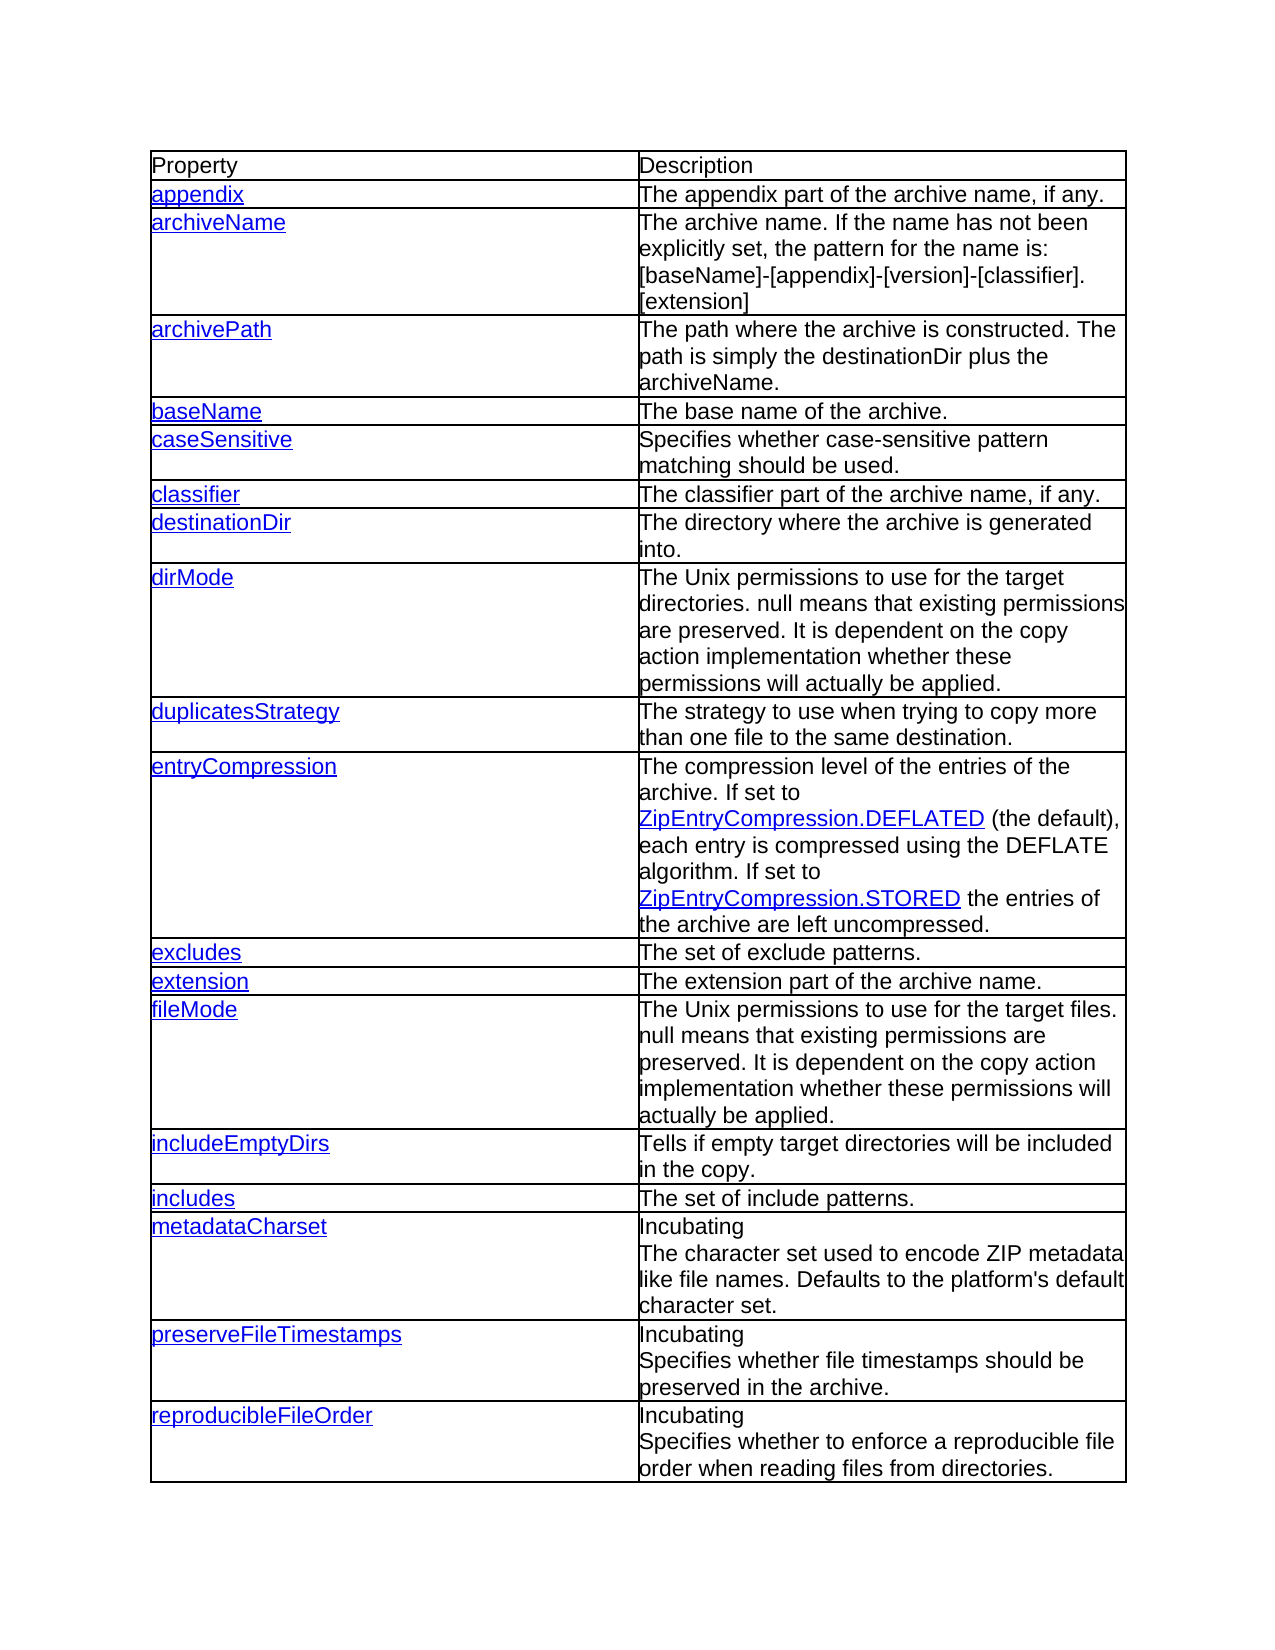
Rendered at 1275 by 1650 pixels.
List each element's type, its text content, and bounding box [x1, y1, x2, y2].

table_cell classifier [152, 481, 638, 507]
table_cell archiveName [152, 209, 638, 314]
table_cell appendix [152, 181, 638, 207]
table_cell dirMode [152, 564, 638, 696]
table_cell The directory where the archive is generated into. [640, 509, 1125, 562]
table_cell includeEmptyDirs [152, 1130, 638, 1183]
table_cell Incubating Specifies whether file timestamps should be preserved in the archive. [640, 1321, 1125, 1400]
table_cell The Unix permissions to use for the target files. null means that existing permissions are preserved. It is dependent on the copy action implementation whether these permissions will actually be applied. [640, 996, 1125, 1128]
table_cell duplicatesStrategy [152, 698, 638, 751]
table_cell The strategy to use when trying to copy more than one file to the same destination. [640, 698, 1125, 751]
table_cell The classifier part of the archive name, if any. [640, 481, 1125, 507]
table_header Property [152, 152, 638, 178]
table_cell The Unix permissions to use for the target directories. null means that existing permissions are preserved. It is dependent on the copy action implementation whether these permissions will actually be applied. [640, 564, 1125, 696]
table_cell metadataCharset [152, 1213, 638, 1319]
table_cell The path where the archive is constructed. The path is simply the destinationDir plus the archiveName. [640, 316, 1125, 396]
table_cell baseName [152, 398, 638, 424]
table_cell archivePath [152, 316, 638, 396]
table_cell excludes [152, 939, 638, 966]
table_cell extension [152, 968, 638, 994]
table_cell The appendix part of the archive name, if any. [640, 181, 1125, 207]
table_cell destinationDir [152, 509, 638, 562]
table_cell The set of exclude patterns. [640, 939, 1125, 966]
table_header Description [640, 152, 1125, 178]
table_cell reproducibleFileOrder [152, 1402, 638, 1481]
table_cell Specifies whether case-sensitive pattern matching should be used. [640, 426, 1125, 479]
table_cell The set of include patterns. [640, 1185, 1125, 1211]
table_cell Tells if empty target directories will be included in the copy. [640, 1130, 1125, 1183]
table_cell The extension part of the archive name. [640, 968, 1125, 994]
table_cell preserveFileTimestamps [152, 1321, 638, 1400]
table_cell The base name of the archive. [640, 398, 1125, 424]
table_cell The compression level of the entries of the archive. If set to ZipEntryCompression.DEFLATED (the default), each entry is compressed using the DEFLATE algorithm. If set to ZipEntryCompression.STORED the entries of the archive are left uncompressed. [640, 753, 1125, 937]
table_cell entryCompression [152, 753, 638, 937]
table_cell Incubating Specifies whether to enforce a reproducible file order when reading files from directories. [640, 1402, 1125, 1481]
table_cell The archive name. If the name has not been explicitly set, the pattern for the name is: [baseName]-[appendix]-[version]-[classifier].[extension] [640, 209, 1125, 314]
table_cell Incubating The character set used to encode ZIP metadata like file names. Defaults to the platform's default character set. [640, 1213, 1125, 1319]
table_cell fileMode [152, 996, 638, 1128]
table_cell includes [152, 1185, 638, 1211]
table_cell caseSensitive [152, 426, 638, 479]
